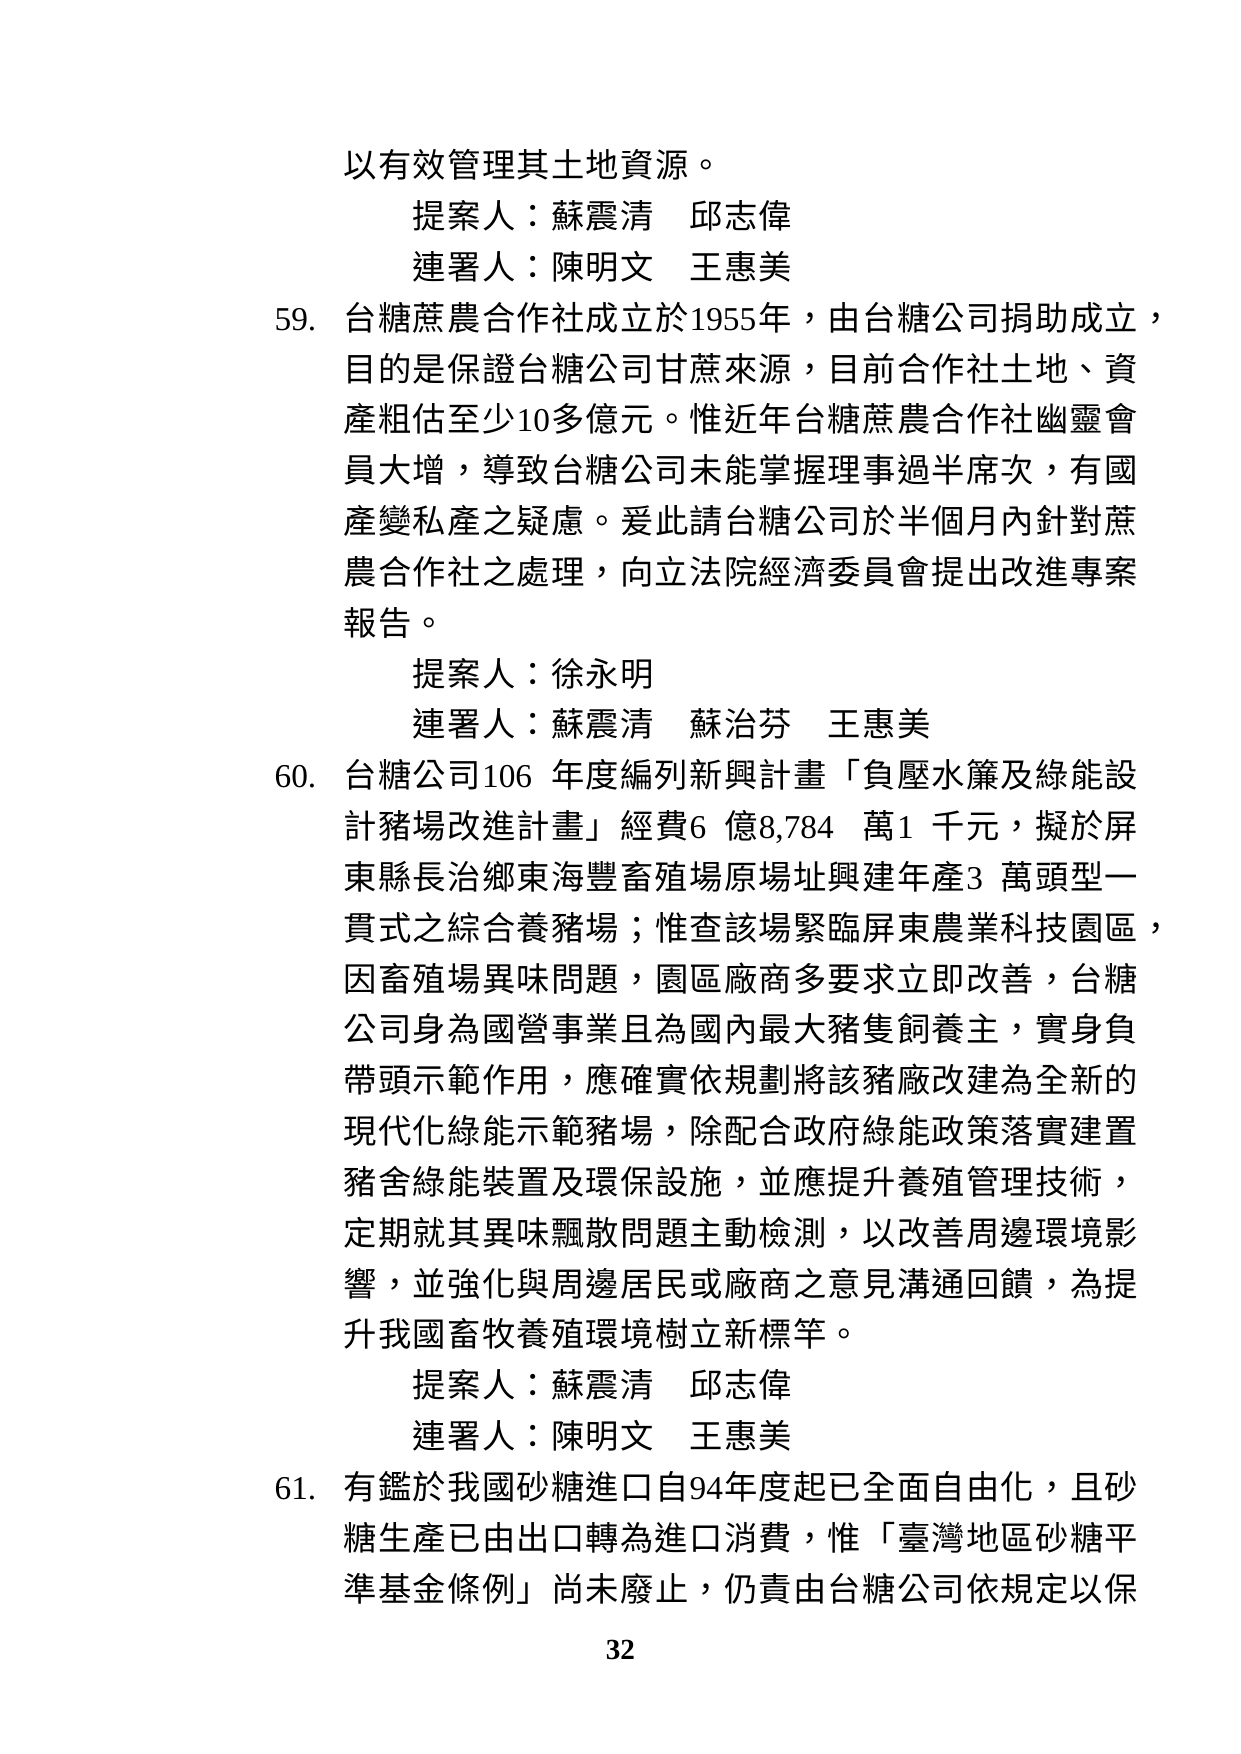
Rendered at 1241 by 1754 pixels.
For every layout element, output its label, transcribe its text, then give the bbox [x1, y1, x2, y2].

text 連署人：陳明文 王惠美 [378, 1409, 1035, 1459]
text 提案人：蘇震清 邱志偉 [378, 189, 1035, 239]
text 連署人：陳明文 王惠美 [378, 239, 1035, 290]
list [264, 138, 1139, 189]
list 台糖蔗農合作社成立於1955年，由台糖公司捐助成立，目的是保證台糖公司甘蔗來源，目前合作社土地、資產粗估至少10多億元。惟近年台糖蔗農合作社幽靈會員大增，導致台糖公司未能掌握理事過半席次，有國產變私產之疑慮。爰此請台糖公司於半個月內針對蔗農合作社之處理，向立法院經濟委員會提出改進專案報告。 [264, 290, 1139, 646]
list 台糖公司106年度編列新興計畫「負壓水簾及綠能設計豬場改進計畫」經費6億8,784萬1千元，擬於屏東縣長治鄉東海豐畜殖場原場址興建年產3萬頭型一貫式之綜合養豬場；惟查該場緊臨屏東農業科技園區，因畜殖場異味問題，園區廠商多要求立即改善，台糖公司身為國營事業且為國內最大豬隻飼養主，實身負帶頭示範作用，應確實依規劃將該豬廠改建為全新的現代化綠能示範豬場，除配合政府綠能政策落實建置豬舍綠能裝置及環保設施，並應提升養殖管理技術，定期就其異味飄散問題主動檢測，以改善周邊環境影響，並強化與周邊居民或廠商之意見溝通回饋，為提升我國畜牧養殖環境樹立新標竿。 [264, 748, 1139, 1358]
text 連署人：蘇震清 蘇治芬 王惠美 [378, 697, 1035, 748]
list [264, 1459, 1139, 1612]
text 提案人：蘇震清 邱志偉 [378, 1358, 1035, 1409]
text 提案人：徐永明 [378, 646, 1035, 697]
